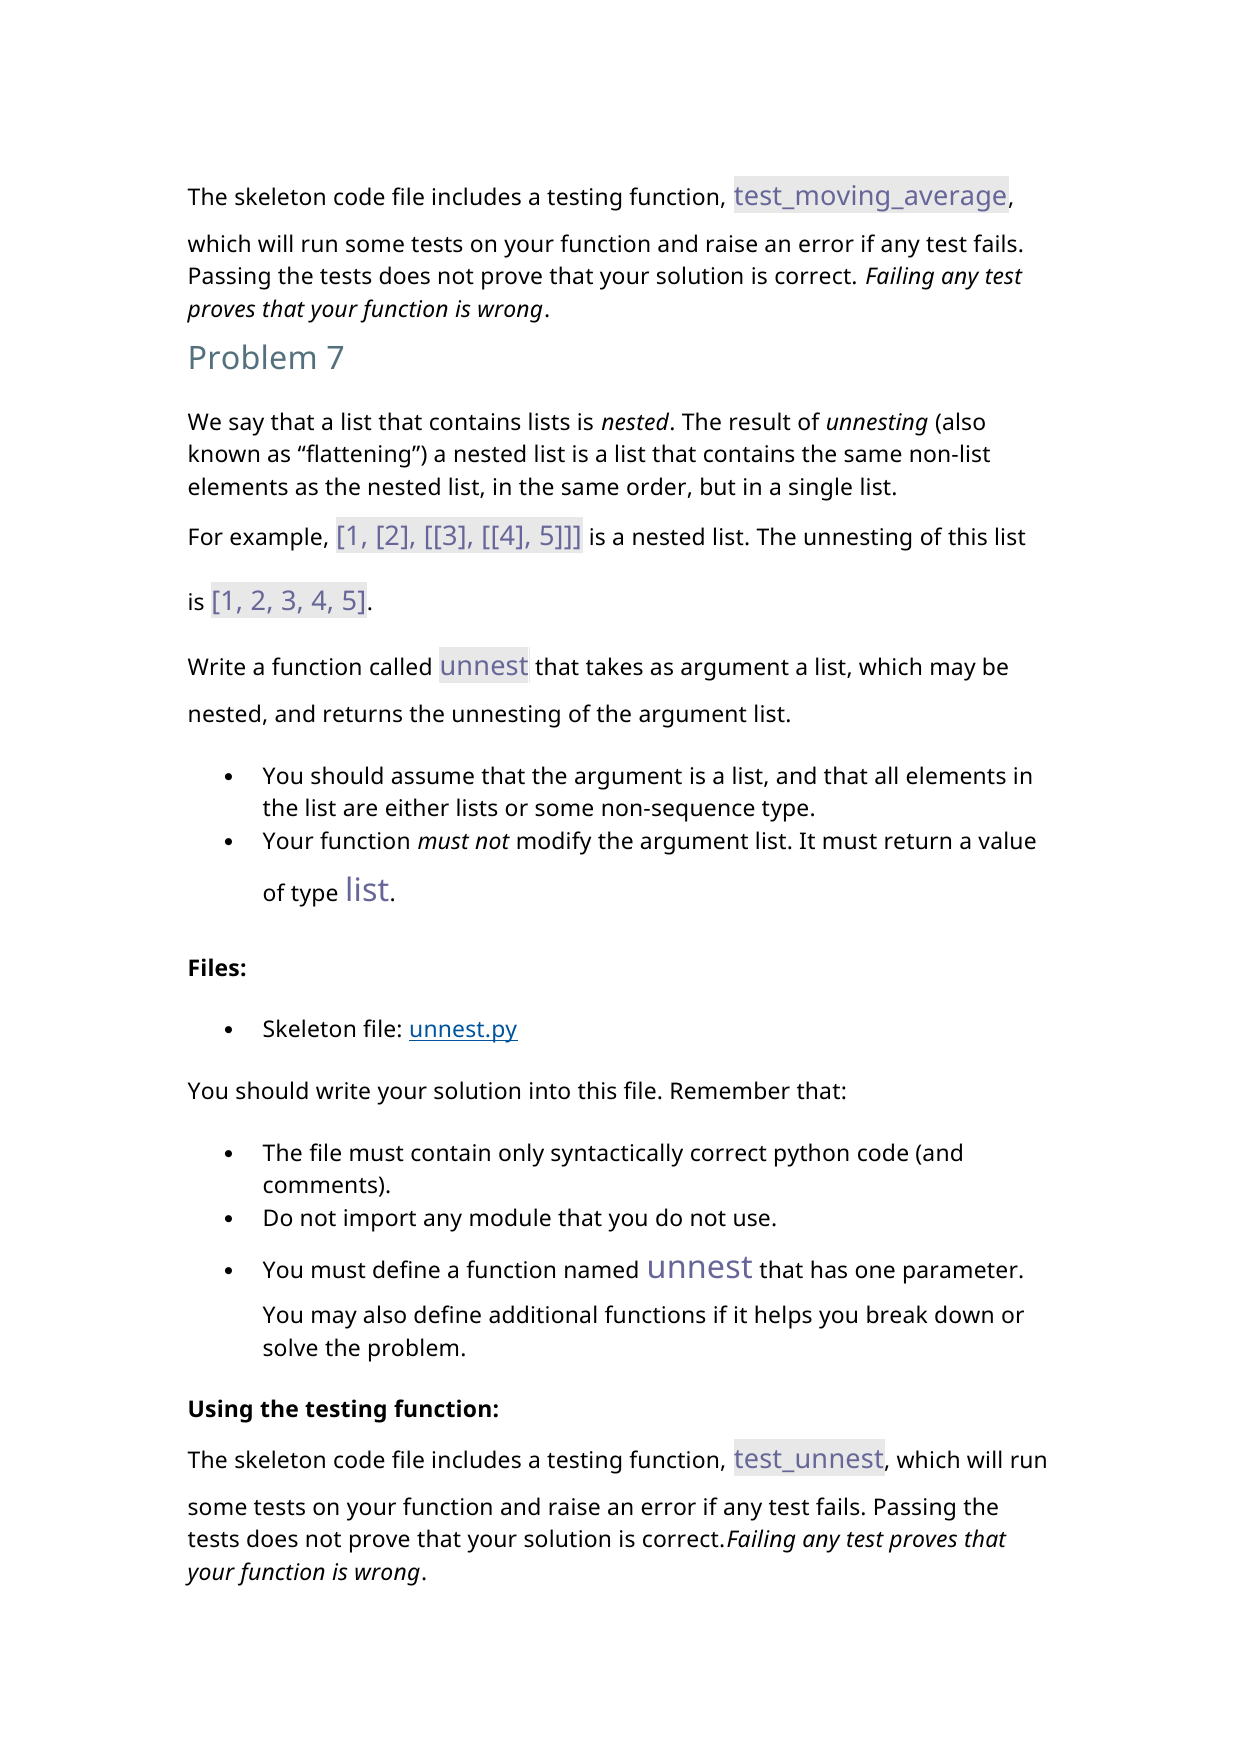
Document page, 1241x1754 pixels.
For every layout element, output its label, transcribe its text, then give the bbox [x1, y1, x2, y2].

text The skeleton code file includes a testing function, test_unnest, which will run some tests on your function and raise an error if any test fails. Passing the tests does not prove that your solution is correct.Failing any test proves that your function is wrong. [187, 1425, 1053, 1588]
list Skeleton file: unnest.py [225, 1013, 1053, 1045]
list The file must contain only syntactically correct python code (and comments). [225, 1136, 1053, 1201]
text We say that a list that contains lists is nested. The result of unnesting (also known as “flattening”) a nested list is a list that contains the same non-list elements as the nested list, in the same order, but in a single list. [187, 405, 1053, 503]
list Your function must not modify the argument list. It must return a value of type list. [225, 824, 1053, 922]
list Do not import any module that you do not use. [225, 1201, 1053, 1233]
text For example, [1, [2], [[3], [[4], 5]]] is a nested list. The unnesting of this list is [1, 2, 3, 4, 5]. [187, 503, 1053, 633]
text You should write your solution into this file. Remember that: [187, 1074, 1053, 1107]
text Problem 7 [187, 324, 1053, 389]
text Write a function called unnest that takes as argument a list, which may be nested, and returns the unnesting of the argument list. [187, 633, 1053, 730]
list You must define a function named unnest that has one parameter. You may also define additional functions if it helps you break down or solve the problem. [225, 1233, 1053, 1363]
text Files: [187, 951, 1053, 983]
text The skeleton code file includes a testing function, test_moving_average, which will run some tests on your function and raise an error if any test fails. Passing the tests does not prove that your solution is correct. Failing any test proves that your function is wrong. [187, 162, 1053, 324]
list You should assume that the argument is a list, and that all elements in the list are either lists or some non-sequence type. [225, 759, 1053, 824]
text Using the testing function: [187, 1393, 1053, 1425]
